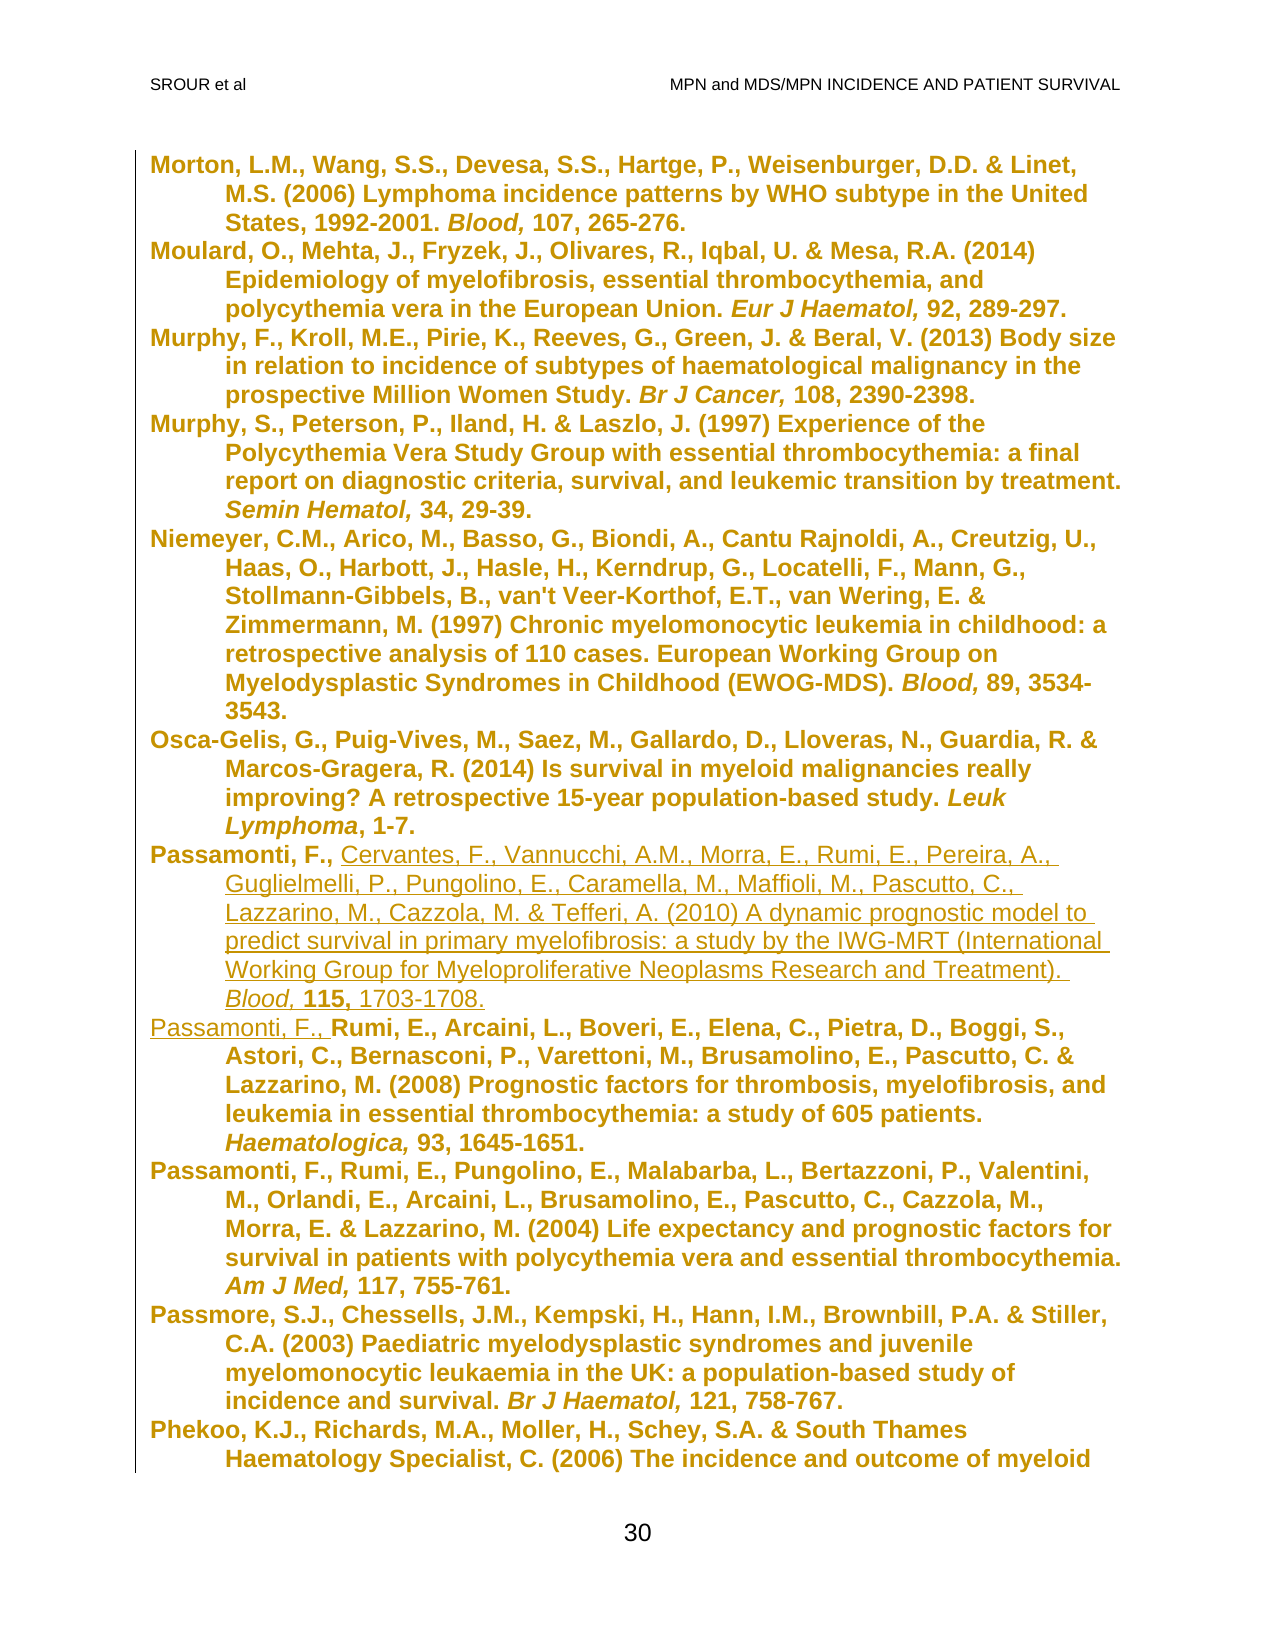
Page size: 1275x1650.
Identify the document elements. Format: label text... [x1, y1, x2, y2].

text Murphy, F., Kroll, M.E., Pirie, K., Reeves, G., Green, J. & Beral, V. (2013) Body size in relation to incidence of subtypes of haematological malignancy in the prospective Million Women Study. Br J Cancer, 108, 2390-2398. [150, 322, 1125, 409]
text Moulard, O., Mehta, J., Fryzek, J., Olivares, R., Iqbal, U. & Mesa, R.A. (2014) Epidemiology of myelofibrosis, essential thrombocythemia, and polycythemia vera in the European Union. Eur J Haematol, 92, 289-297. [150, 236, 1125, 322]
text Rumi, E., Arcaini, L., Boveri, E., Elena, C., Pietra, D., Boggi, S., Astori, C., Bernasconi, P., Varettoni, M., Brusamolino, E., Pascutto, C. & Lazzarino, M. (2008) Prognostic factors for thrombosis, myelofibrosis, and leukemia in essential thrombocythemia: a study of 605 patients. Haematologica, 93, 1645-1651. [150, 1012, 1125, 1156]
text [150, 1415, 1125, 1472]
text Morton, L.M., Wang, S.S., Devesa, S.S., Hartge, P., Weisenburger, D.D. & Linet, M.S. (2006) Lymphoma incidence patterns by WHO subtype in the United States, 1992-2001. Blood, 107, 265-276. [150, 150, 1125, 236]
text Passamonti, F., [150, 840, 1125, 1012]
text Osca-Gelis, G., Puig-Vives, M., Saez, M., Gallardo, D., Lloveras, N., Guardia, R. & Marcos-Gragera, R. (2014) Is survival in myeloid malignancies really improving? A retrospective 15-year population-based study. Leuk Lymphoma, 1-7. [150, 725, 1125, 840]
text Murphy, S., Peterson, P., Iland, H. & Laszlo, J. (1997) Experience of the Polycythemia Vera Study Group with essential thrombocythemia: a final report on diagnostic criteria, survival, and leukemic transition by treatment. Semin Hematol, 34, 29-39. [150, 409, 1125, 524]
text Niemeyer, C.M., Arico, M., Basso, G., Biondi, A., Cantu Rajnoldi, A., Creutzig, U., Haas, O., Harbott, J., Hasle, H., Kerndrup, G., Locatelli, F., Mann, G., Stollmann-Gibbels, B., van't Veer-Korthof, E.T., van Wering, E. & Zimmermann, M. (1997) Chronic myelomonocytic leukemia in childhood: a retrospective analysis of 110 cases. European Working Group on Myelodysplastic Syndromes in Childhood (EWOG-MDS). Blood, 89, 3534-3543. [150, 524, 1125, 725]
text Passmore, S.J., Chessells, J.M., Kempski, H., Hann, I.M., Brownbill, P.A. & Stiller, C.A. (2003) Paediatric myelodysplastic syndromes and juvenile myelomonocytic leukaemia in the UK: a population-based study of incidence and survival. Br J Haematol, 121, 758-767. [150, 1300, 1125, 1415]
text Passamonti, F., Rumi, E., Pungolino, E., Malabarba, L., Bertazzoni, P., Valentini, M., Orlandi, E., Arcaini, L., Brusamolino, E., Pascutto, C., Cazzola, M., Morra, E. & Lazzarino, M. (2004) Life expectancy and prognostic factors for survival in patients with polycythemia vera and essential thrombocythemia. Am J Med, 117, 755-761. [150, 1156, 1125, 1300]
